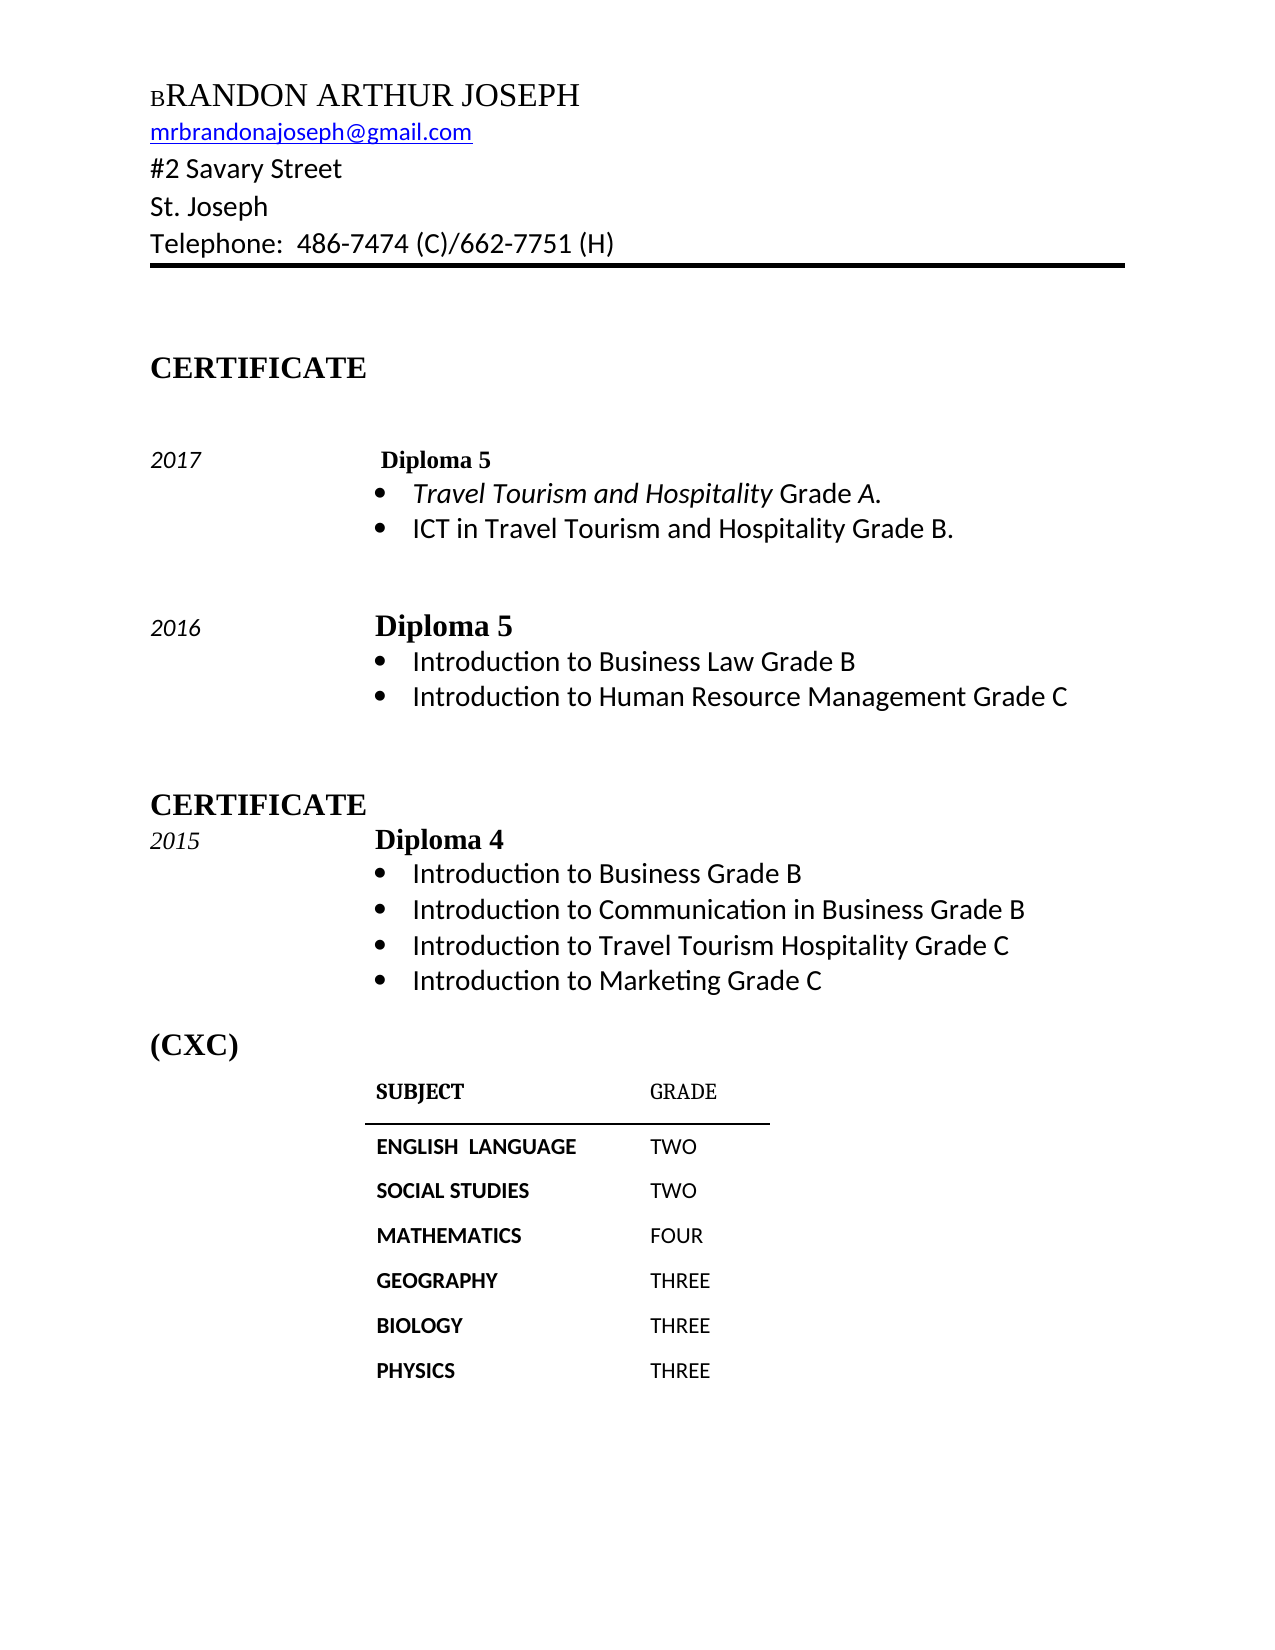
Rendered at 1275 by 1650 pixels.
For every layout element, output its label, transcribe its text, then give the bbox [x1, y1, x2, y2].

table_cell MATHEMATICS [365, 1213, 639, 1257]
text (CXC) [150, 1026, 1125, 1062]
list Introduction to Communication in Business Grade B [375, 891, 1125, 927]
list Introduction to Business Law Grade B [375, 643, 1125, 678]
table_cell ENGLISH LANGUAGE [365, 1125, 639, 1167]
table_cell FOUR [639, 1213, 770, 1257]
text CERTIFICATE [150, 786, 1125, 822]
table_header SUBJECT [365, 1063, 639, 1122]
table_header GRADE [639, 1063, 770, 1122]
list Introduction to Business Grade B [375, 856, 1125, 891]
list Introduction to Human Resource Management Grade C [375, 678, 1125, 714]
list Introduction to Marketing Grade C [375, 962, 1125, 998]
text 2015 Diploma 4 [150, 822, 1125, 856]
table_cell TWO [639, 1168, 770, 1212]
table_cell PHYSICS [365, 1348, 639, 1392]
table_cell THREE [639, 1258, 770, 1302]
table_cell GEOGRAPHY [365, 1258, 639, 1302]
list Travel Tourism and Hospitality Grade A. [375, 475, 1125, 510]
table_cell TWO [639, 1125, 770, 1167]
text 2016 Diploma 5 [150, 607, 1125, 643]
text CERTIFICATE [150, 349, 1125, 385]
list ICT in Travel Tourism and Hospitality Grade B. [375, 510, 1125, 546]
list Introduction to Travel Tourism Hospitality Grade C [375, 927, 1125, 962]
text 2017 Diploma 5 [150, 444, 1125, 475]
table_cell THREE [639, 1348, 770, 1392]
table_cell BIOLOGY [365, 1303, 639, 1347]
table_cell SOCIAL STUDIES [365, 1168, 639, 1212]
table_cell THREE [639, 1303, 770, 1347]
